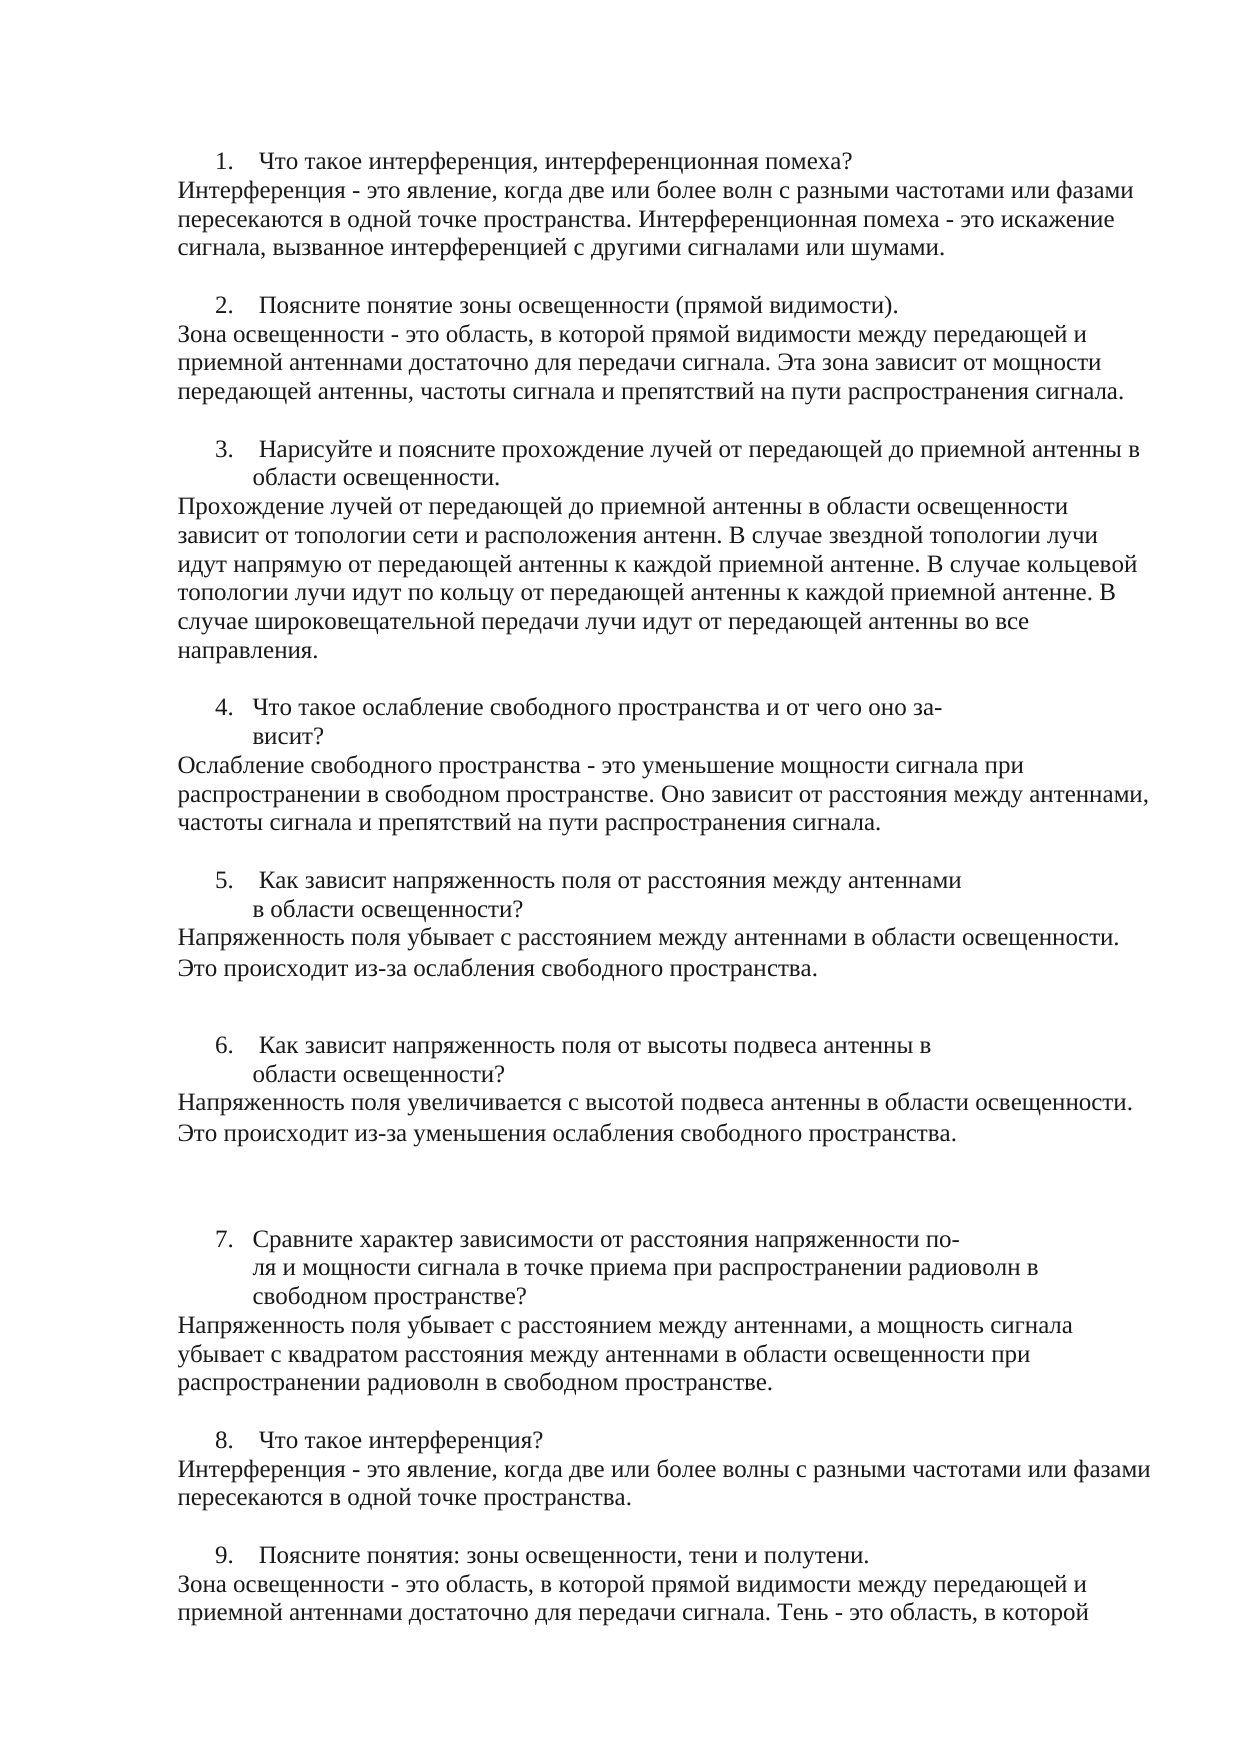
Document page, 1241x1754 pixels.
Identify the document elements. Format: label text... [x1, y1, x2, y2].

list Поясните понятие зоны освещенности (прямой видимости). [215, 290, 1152, 319]
text Напряженность поля увеличивается с высотой подвеса антенны в области освещенности. Это происходит из-за уменьшения ослабления свободного пространства. [177, 1087, 1152, 1147]
list ля и мощности сигнала в точке приема при распространении радиоволн в [252, 1252, 1152, 1281]
text Прохождение лучей от передающей до приемной антенны в области освещенности зависит от топологии сети и расположения антенн. В случае звездной топологии лучи идут напрямую от передающей антенны к каждой приемной антенне. В случае кольцевой топологии лучи идут по кольцу от передающей антенны к каждой приемной антенне. В случае широковещательной передачи лучи идут от передающей антенны во все направления. [177, 491, 1152, 664]
list Нарисуйте и поясните прохождение лучей от передающей до приемной антенны в области освещенности. [215, 434, 1152, 491]
list висит? [252, 721, 1152, 750]
text Интерференция - это явление, когда две или более волны с разными частотами или фазами пересекаются в одной точке пространства. [177, 1454, 1152, 1511]
text Напряженность поля убывает с расстоянием между антеннами в области освещенности. Это происходит из-за ослабления свободного пространства. [177, 922, 1152, 982]
list Что такое интерференция, интерференционная помеха? [215, 146, 1152, 175]
text Интерференция - это явление, когда две или более волн с разными частотами или фазами пересекаются в одной точке пространства. Интерференционная помеха - это искажение сигнала, вызванное интерференцией с другими сигналами или шумами. [177, 175, 1152, 261]
text Зона освещенности - это область, в которой прямой видимости между передающей и приемной антеннами достаточно для передачи сигнала. Эта зона зависит от мощности передающей антенны, частоты сигнала и препятствий на пути распространения сигнала. [177, 319, 1152, 405]
list в области освещенности? [252, 894, 1152, 922]
list Как зависит напряженность поля от расстояния между антеннами [215, 865, 1152, 894]
text Ослабление свободного пространства - это уменьшение мощности сигнала при распространении в свободном пространстве. Оно зависит от расстояния между антеннами, частоты сигнала и препятствий на пути распространения сигнала. [177, 750, 1152, 836]
list Что такое интерференция? [215, 1425, 1152, 1454]
list свободном пространстве? [252, 1281, 1152, 1310]
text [177, 1569, 1152, 1626]
list Как зависит напряженность поля от высоты подвеса антенны в [215, 1030, 1152, 1059]
list области освещенности? [252, 1059, 1152, 1087]
text Напряженность поля убывает с расстоянием между антеннами, а мощность сигнала убывает с квадратом расстояния между антеннами в области освещенности при распространении радиоволн в свободном пространстве. [177, 1310, 1152, 1396]
list Сравните характер зависимости от расстояния напряженности по- [215, 1224, 1152, 1252]
list Что такое ослабление свободного пространства и от чего оно за- [215, 692, 1152, 721]
list Поясните понятия: зоны освещенности, тени и полутени. [215, 1540, 1152, 1569]
